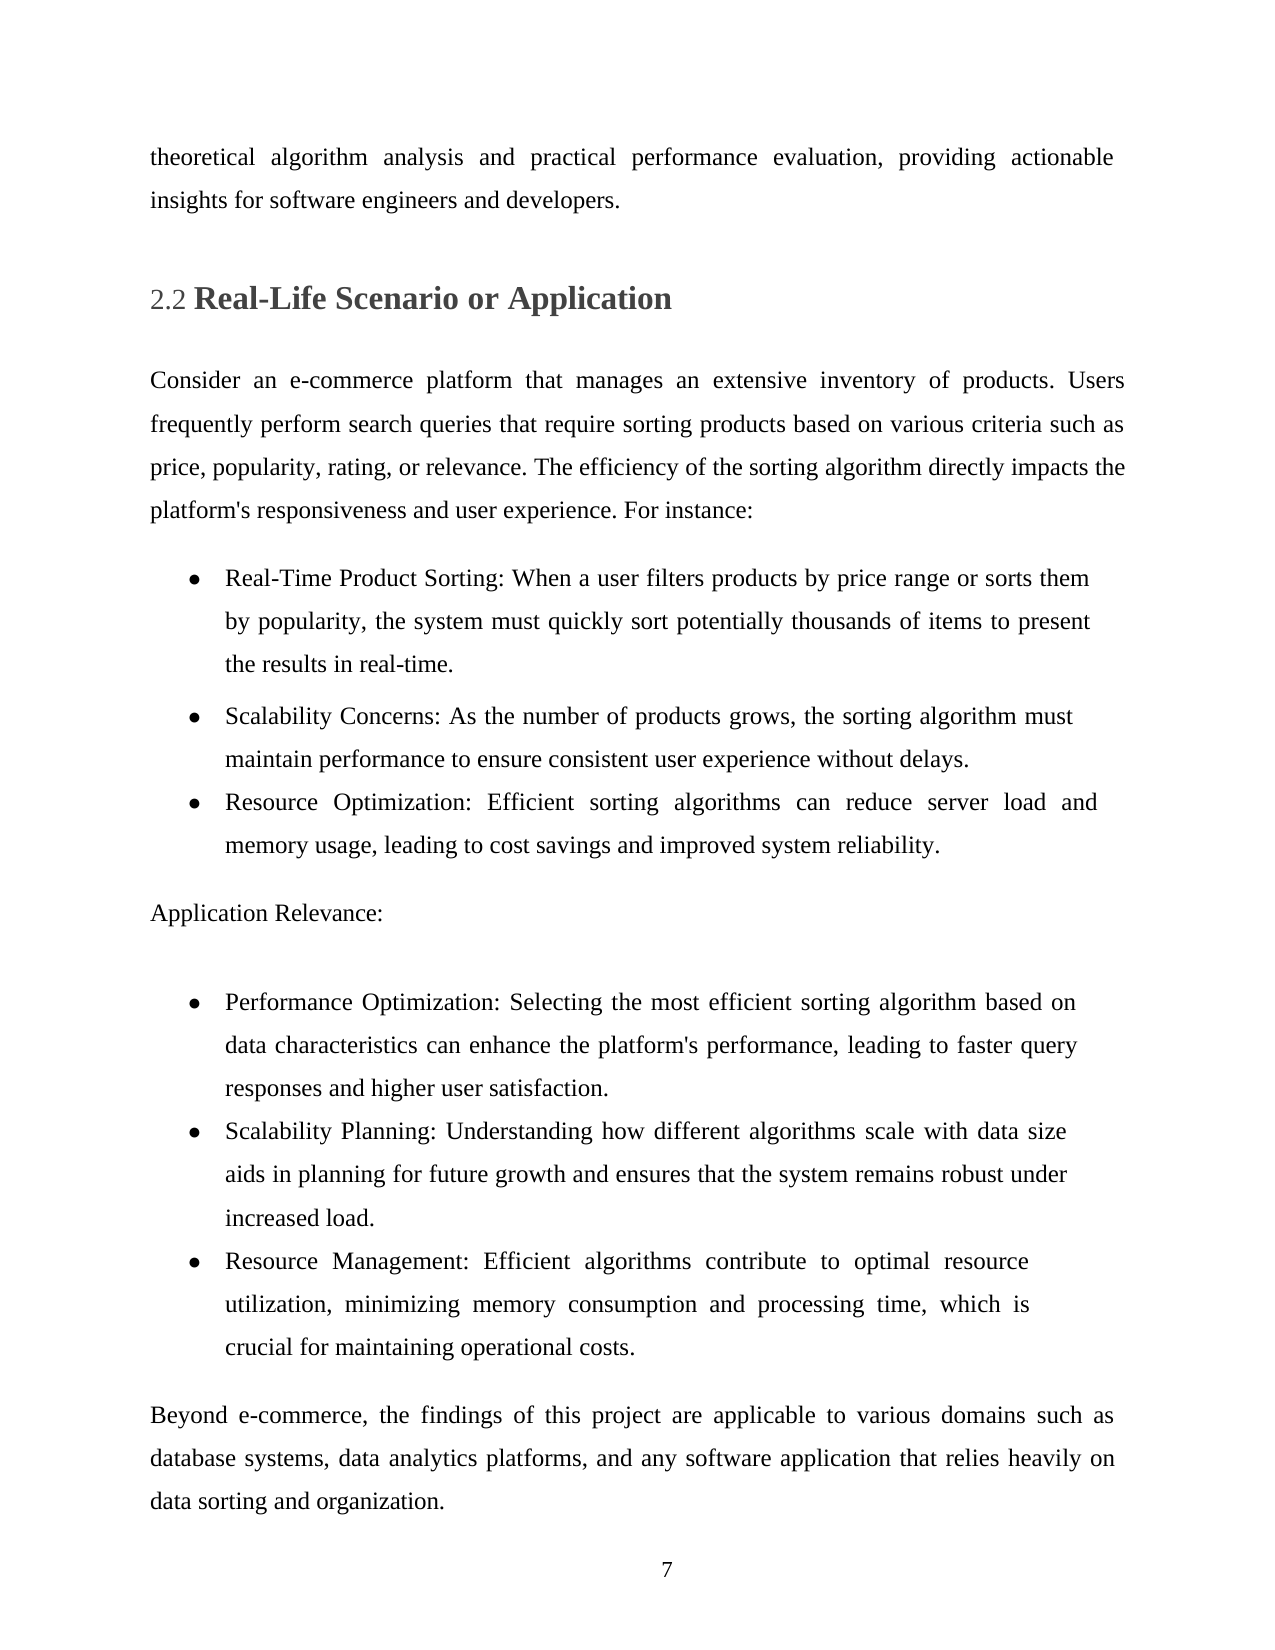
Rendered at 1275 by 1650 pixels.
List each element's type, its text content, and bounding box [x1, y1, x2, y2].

list Scalability Concerns: As the number of products grows, the sorting algorithm must maintain performance to ensure consistent user experience without delays. [187, 701, 1073, 773]
subtitle Real-Life Scenario or Application [150, 278, 1210, 316]
list Resource Management: Efficient algorithms contribute to optimal resource utilization, minimizing memory consumption and processing time, which is crucial for maintaining operational costs. [187, 1246, 1030, 1361]
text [150, 142, 1115, 213]
text Application Relevance: [150, 898, 1210, 927]
list Performance Optimization: Selecting the most efficient sorting algorithm based on data characteristics can enhance the platform's performance, leading to faster query responses and higher user satisfaction. [187, 987, 1078, 1102]
list Resource Optimization: Efficient sorting algorithms can reduce server load and memory usage, leading to cost savings and improved system reliability. [187, 787, 1097, 859]
text Beyond e-commerce, the findings of this project are applicable to various domains such as database systems, data analytics platforms, and any software application that relies heavily on data sorting and organization. [150, 1400, 1115, 1515]
list Real-Time Product Sorting: When a user filters products by price range or sorts them by popularity, the system must quickly sort potentially thousands of items to present the results in real-time. [187, 563, 1091, 678]
list Scalability Planning: Understanding how different algorithms scale with data size aids in planning for future growth and ensures that the system remains robust under increased load. [187, 1116, 1067, 1231]
text Consider an e-commerce platform that manages an extensive inventory of products. Users frequently perform search queries that require sorting products based on various criteria such as price, popularity, rating, or relevance. The efficiency of the sorting algorithm directly impacts the platform's responsiveness and user experience. For instance: [150, 366, 1126, 524]
